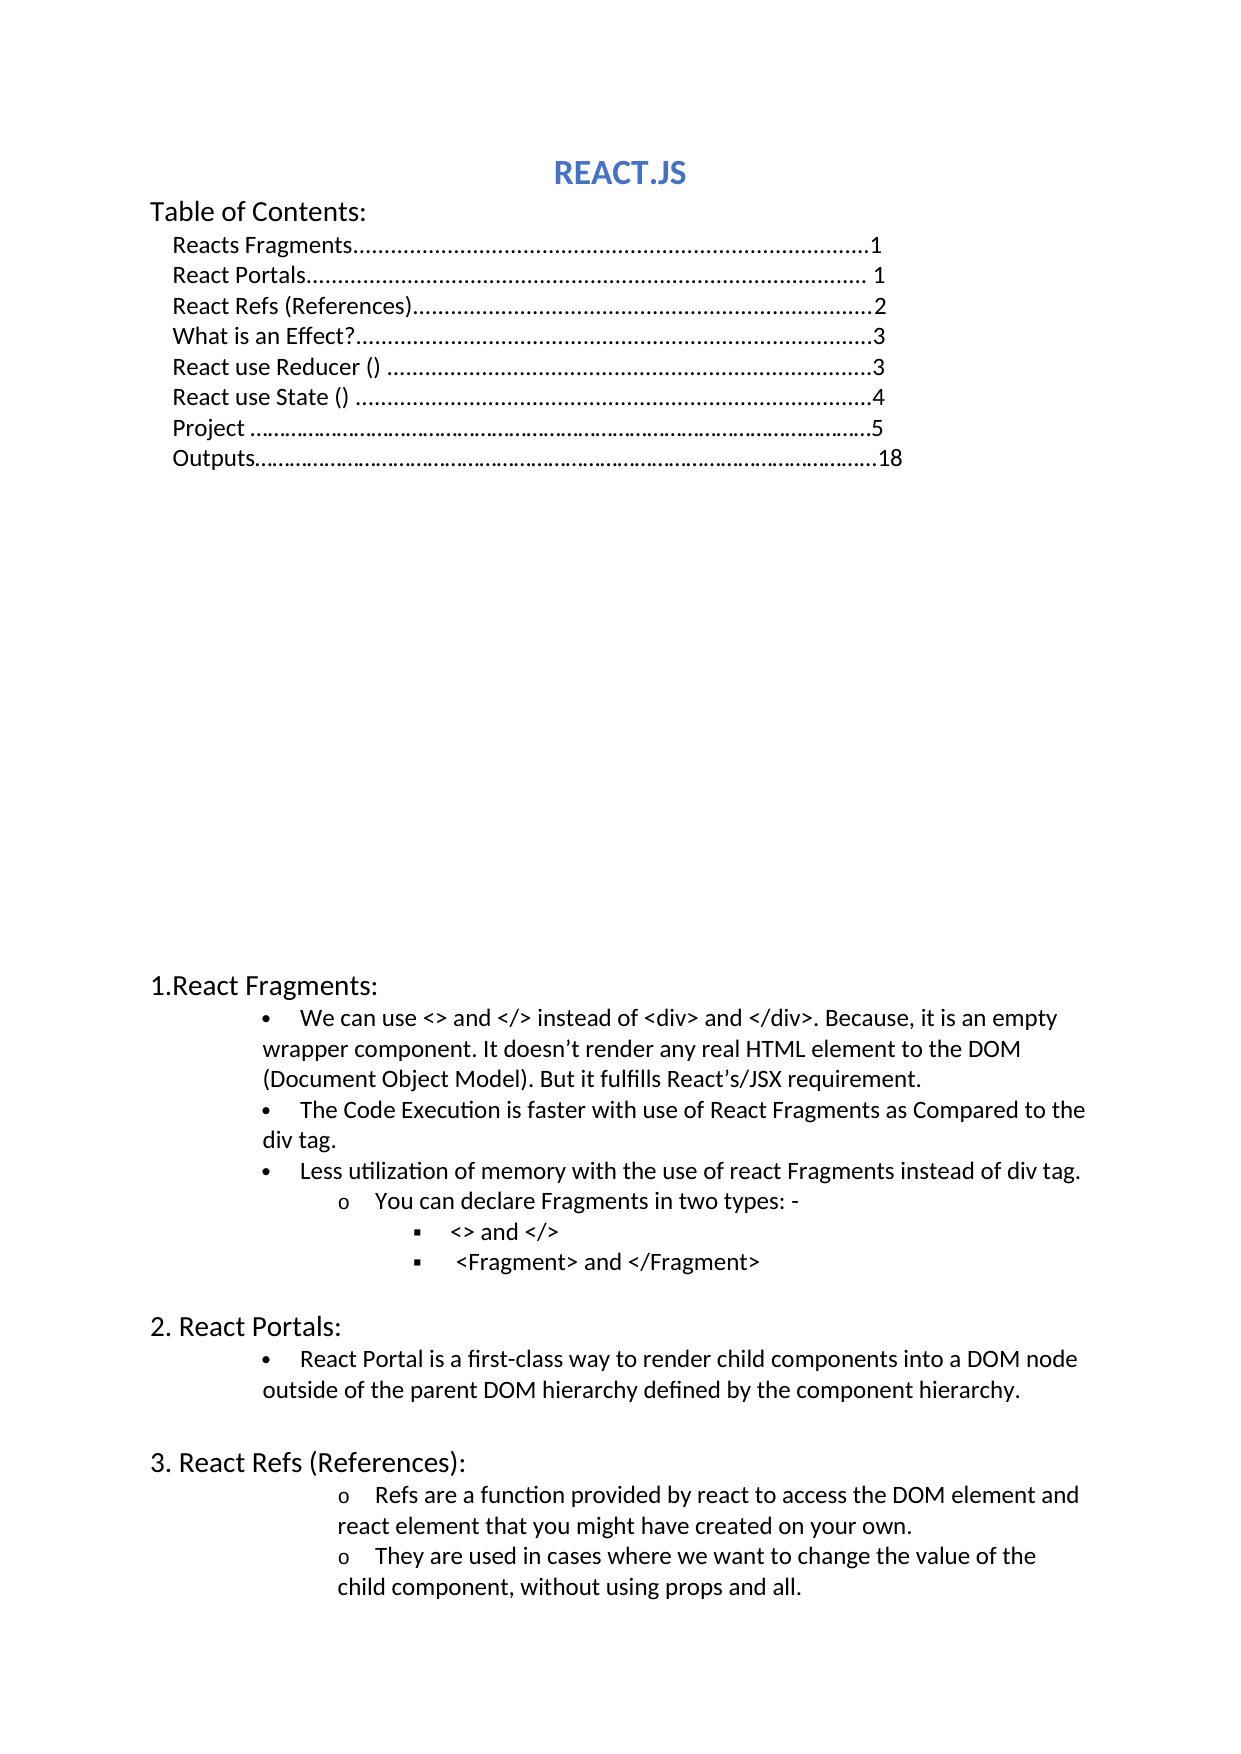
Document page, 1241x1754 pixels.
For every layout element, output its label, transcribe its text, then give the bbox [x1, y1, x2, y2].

list They are used in cases where we want to change the value of the child component, without using props and all. [337, 1540, 1090, 1601]
list <Fragment> and </Fragment> [412, 1247, 1090, 1277]
text Table of Contents: [150, 193, 1090, 229]
list Less utilization of memory with the use of react Fragments instead of div tag. [262, 1155, 1090, 1186]
text 3. React Refs (References): [150, 1444, 1090, 1479]
text React use Reducer () .............................................................................3 [150, 351, 1090, 381]
list You can declare Fragments in two types: - [337, 1186, 1090, 1216]
text Outputs……………………………………………………………………………………………...18 [150, 442, 1090, 473]
list React Portal is a first-class way to render child components into a DOM node outside of the parent DOM hierarchy defined by the component hierarchy. [262, 1343, 1090, 1404]
list Refs are a function provided by react to access the DOM element and react element that you might have created on your own. [337, 1479, 1090, 1540]
list We can use <> and </> instead of <div> and </div>. Because, it is an empty wrapper component. It doesn’t render any real HTML element to the DOM (Document Object Model). But it fulfills React’s/JSX requirement. [262, 1002, 1090, 1094]
list The Code Execution is faster with use of React Fragments as Compared to the div tag. [262, 1094, 1090, 1155]
text 2. React Portals: [150, 1308, 1090, 1343]
text React Refs (References).........................................................................2 [150, 290, 1090, 320]
text React use State () ..................................................................................4 [150, 381, 1090, 412]
text React Portals......................................................................................... 1 [150, 259, 1090, 290]
text Reacts Fragments..................................................................................1 [150, 229, 1090, 259]
text Project ………………………………………………………………………………………………5 [150, 412, 1090, 442]
text 1.React Fragments: [150, 967, 1090, 1002]
text What is an Effect?..................................................................................3 [150, 320, 1090, 351]
list <> and </> [412, 1216, 1090, 1247]
text REACT.JS [150, 150, 1090, 193]
